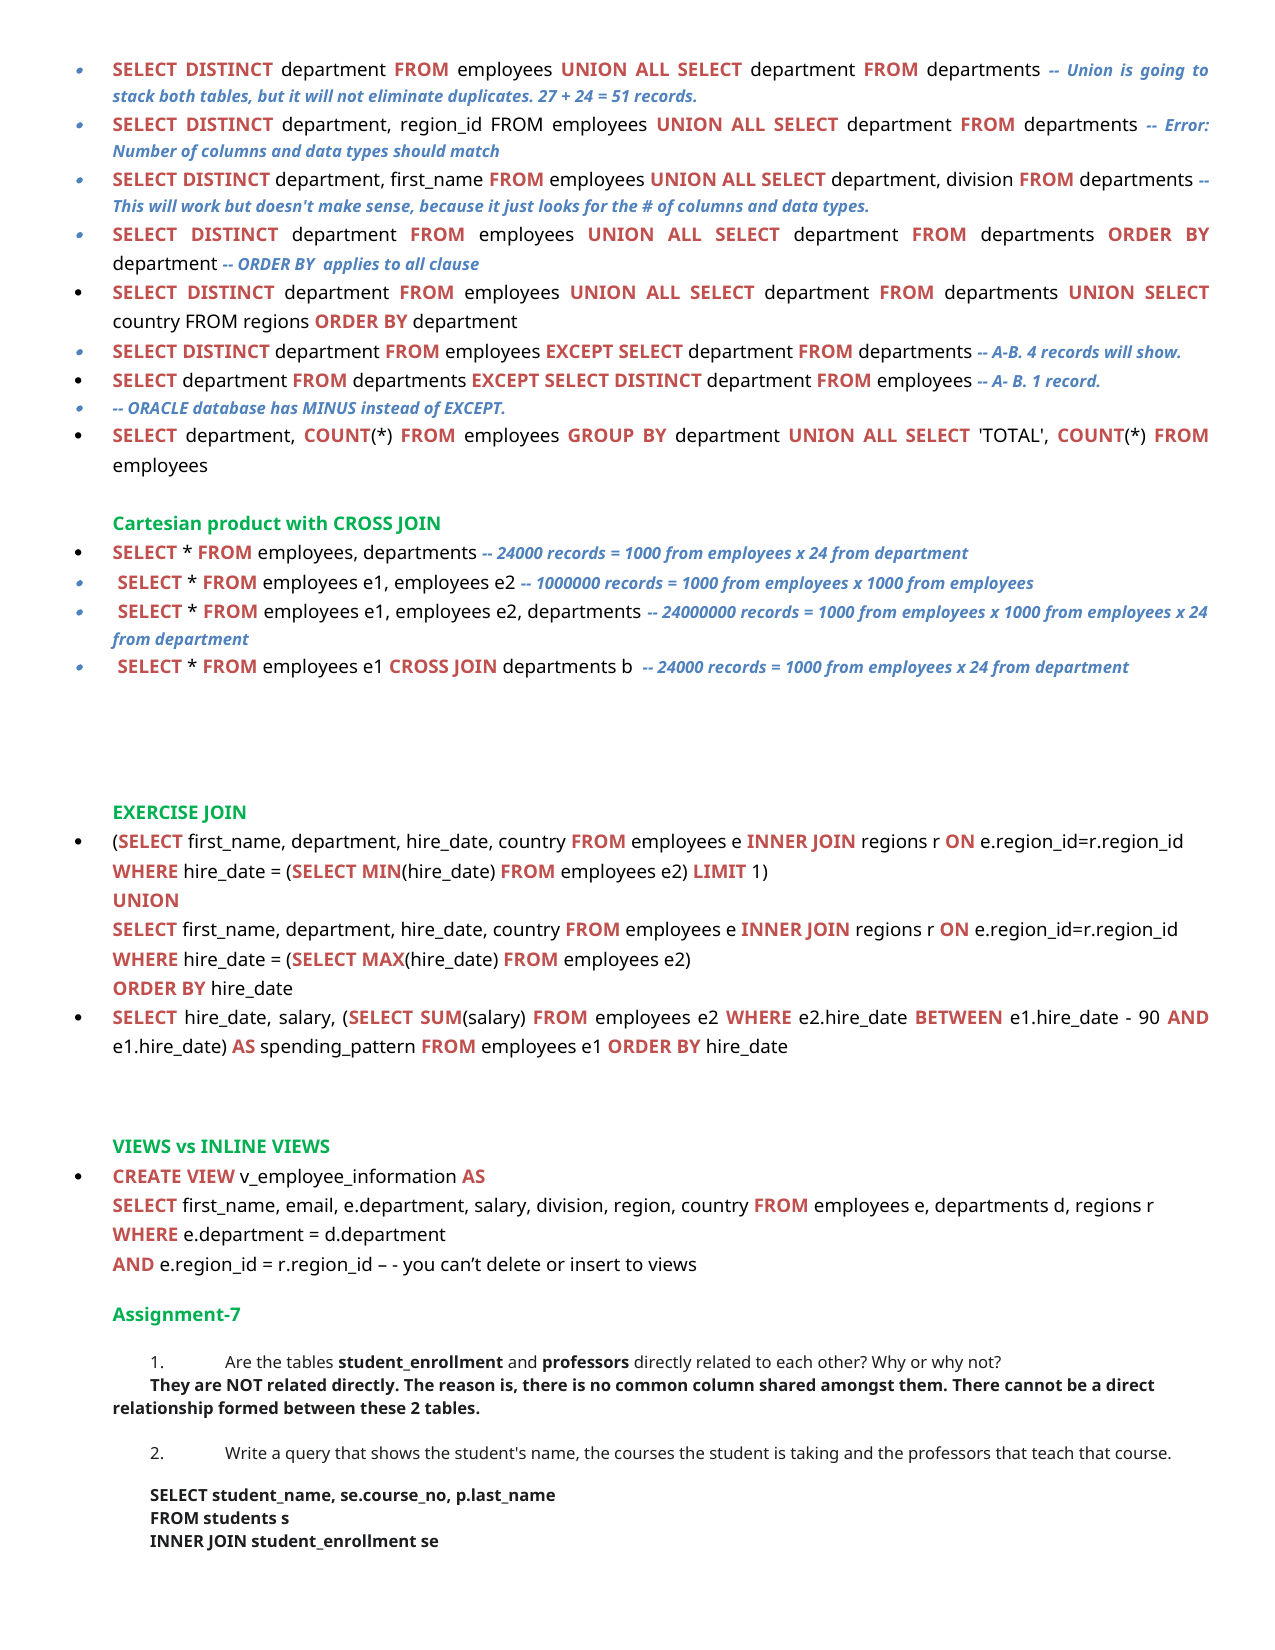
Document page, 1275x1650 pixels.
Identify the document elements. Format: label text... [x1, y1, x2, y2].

list SELECT * FROM employees e1, employees e2, departments -- 24000000 records = 1000 from employees x 1000 from employees x 24 from department [75, 598, 1209, 650]
list WHERE hire_date = (SELECT MAX(hire_date) FROM employees e2) [112, 946, 1209, 971]
text Assignment-7 [75, 1301, 1209, 1327]
list SELECT * FROM employees, departments -- 24000 records = 1000 from employees x 24 from department [75, 540, 1209, 565]
text FROM students s [112, 1507, 1209, 1529]
list ORDER BY hire_date [112, 975, 1209, 1001]
list SELECT DISTINCT department, region_id FROM employees UNION ALL SELECT department FROM departments -- Error: Number of columns and data types should match [75, 111, 1209, 163]
list Write a query that shows the student's name, the courses the student is taking and the professors that teach that course. [112, 1442, 1209, 1465]
list SELECT DISTINCT department FROM employees UNION ALL SELECT department FROM departments UNION SELECT country FROM regions ORDER BY department [75, 279, 1209, 334]
list Cartesian product with CROSS JOIN [112, 510, 1209, 536]
list CREATE VIEW v_employee_information AS [75, 1163, 1209, 1189]
text INNER JOIN student_enrollment se [112, 1529, 1209, 1552]
list SELECT hire_date, salary, (SELECT SUM(salary) FROM employees e2 WHERE e2.hire_date BETWEEN e1.hire_date - 90 AND e1.hire_date) AS spending_pattern FROM employees e1 ORDER BY hire_date [75, 1004, 1209, 1059]
list WHERE hire_date = (SELECT MIN(hire_date) FROM employees e2) LIMIT 1) [112, 858, 1209, 883]
list UNION [112, 887, 1209, 913]
list SELECT DISTINCT department, first_name FROM employees UNION ALL SELECT department, division FROM departments -- This will work but doesn't make sense, because it just looks for the # of columns and data types. [75, 166, 1209, 218]
list SELECT department FROM departments EXCEPT SELECT DISTINCT department FROM employees -- A- B. 1 record. [75, 367, 1209, 393]
list SELECT DISTINCT department FROM employees EXCEPT SELECT department FROM departments -- A-B. 4 records will show. [75, 338, 1209, 363]
list SELECT * FROM employees e1 CROSS JOIN departments b -- 24000 records = 1000 from employees x 24 from department [75, 653, 1209, 679]
text SELECT student_name, se.course_no, p.last_name [112, 1484, 1209, 1507]
list SELECT * FROM employees e1, employees e2 -- 1000000 records = 1000 from employees x 1000 from employees [75, 569, 1209, 594]
list EXERCISE JOIN [112, 799, 1209, 825]
list -- ORACLE database has MINUS instead of EXCEPT. [75, 397, 1209, 419]
list (SELECT first_name, department, hire_date, country FROM employees e INNER JOIN regions r ON e.region_id=r.region_id [75, 829, 1209, 854]
list WHERE e.department = d.department [112, 1222, 1209, 1247]
list SELECT department, COUNT(*) FROM employees GROUP BY department UNION ALL SELECT 'TOTAL', COUNT(*) FROM employees [75, 423, 1209, 477]
text They are NOT related directly. The reason is, there is no common column shared amongst them. There cannot be a direct relationship formed between these 2 tables. [112, 1374, 1209, 1419]
list Are the tables student_enrollment and professors directly related to each other? Why or why not? [112, 1351, 1209, 1374]
list SELECT DISTINCT department FROM employees UNION ALL SELECT department FROM departments ORDER BY department -- ORDER BY applies to all clause [75, 221, 1209, 276]
list SELECT first_name, email, e.department, salary, division, region, country FROM employees e, departments d, regions r [112, 1192, 1209, 1218]
list SELECT first_name, department, hire_date, country FROM employees e INNER JOIN regions r ON e.region_id=r.region_id [112, 917, 1209, 942]
list VIEWS vs INLINE VIEWS [112, 1134, 1209, 1159]
list SELECT DISTINCT department FROM employees UNION ALL SELECT department FROM departments -- Union is going to stack both tables, but it will not eliminate duplicates. 27 + 24 = 51 records. [75, 56, 1209, 108]
list AND e.region_id = r.region_id – - you can’t delete or insert to views [112, 1251, 1209, 1276]
